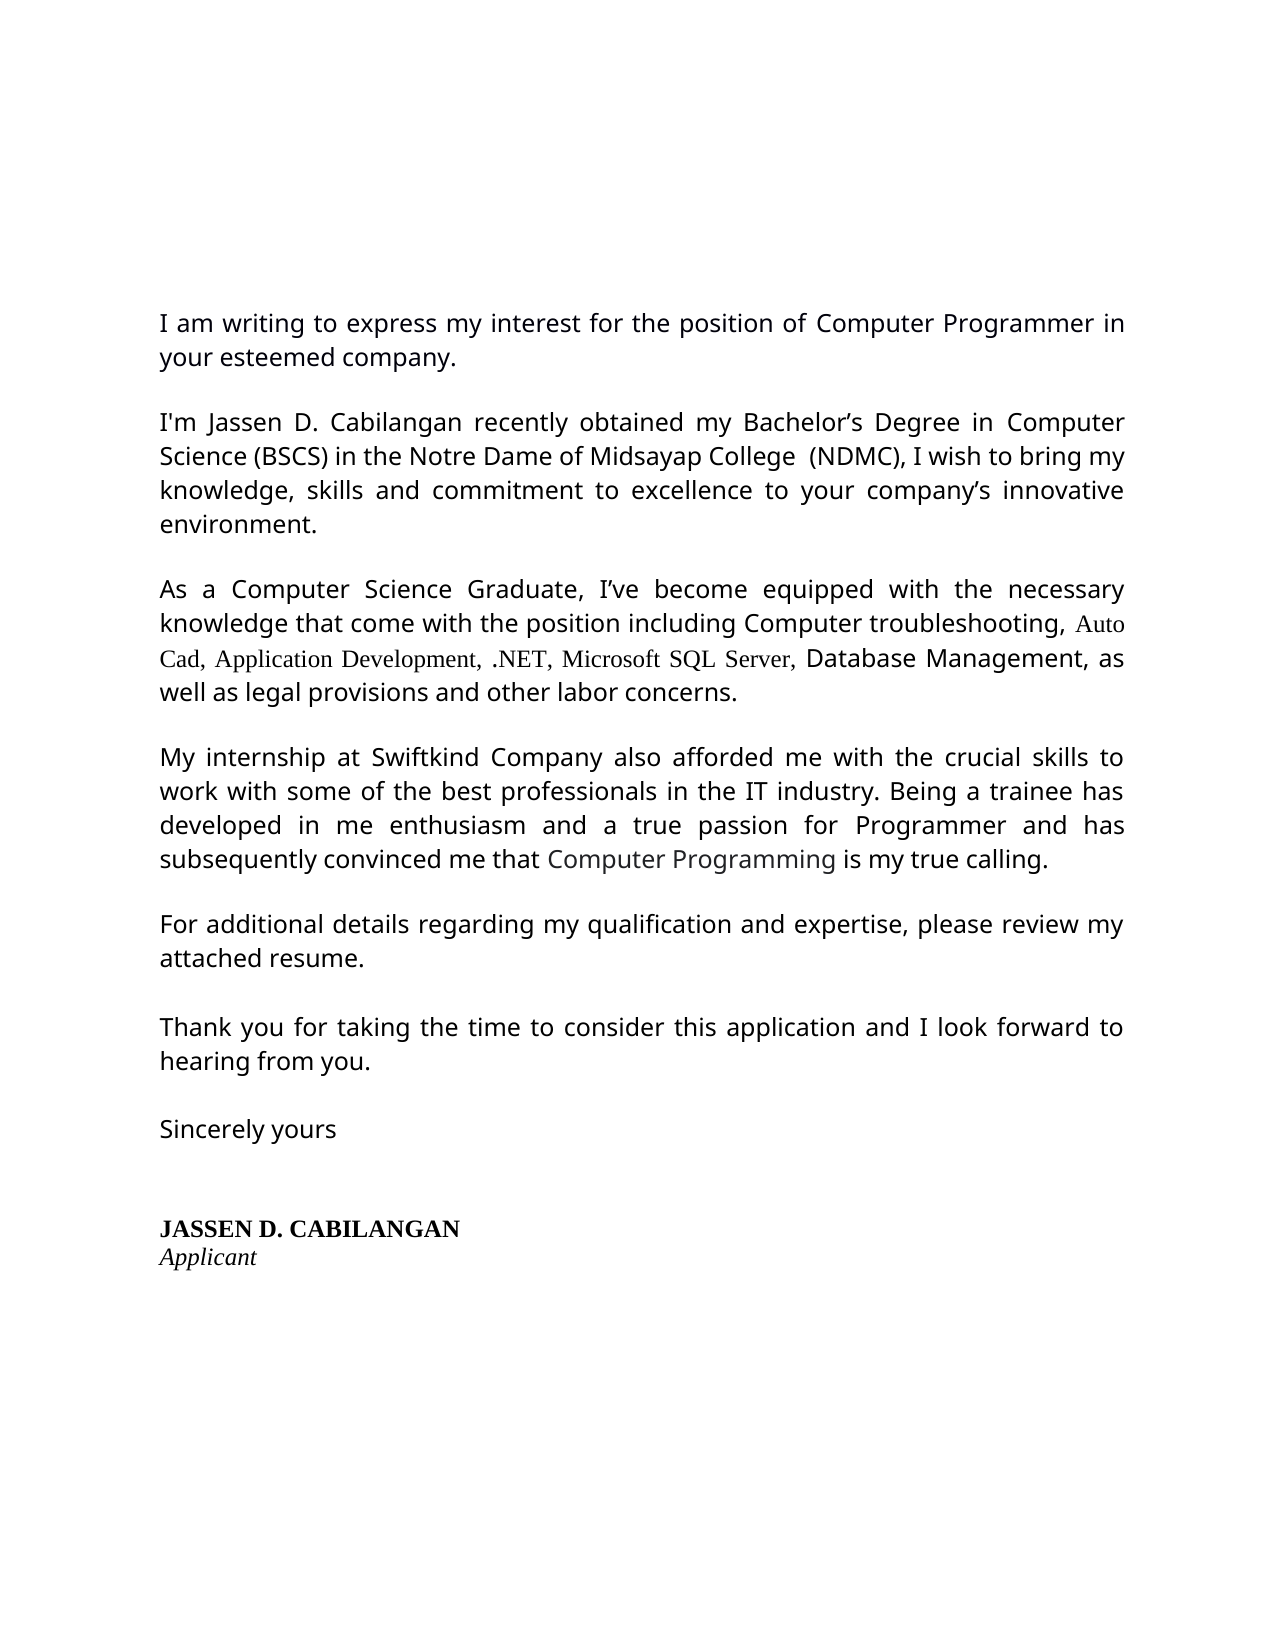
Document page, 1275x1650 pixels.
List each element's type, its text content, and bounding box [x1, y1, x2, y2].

text My internship at Swiftkind Company also afforded me with the crucial skills to work with some of the best professionals in the IT industry. Being a trainee has developed in me enthusiasm and a true passion for Programmer and has subsequently convinced me that Computer Programming is my true calling. [159, 739, 1125, 876]
text Sincerely yours [159, 1111, 1125, 1146]
text I am writing to express my interest for the position of Computer Programmer in your esteemed company. [159, 305, 1125, 373]
text JASSEN D. CABILANGAN [159, 1214, 1125, 1242]
text Thank you for taking the time to consider this application and I look forward to hearing from you. [159, 1009, 1125, 1077]
text As a Computer Science Graduate, I’ve become equipped with the necessary knowledge that come with the position including Computer troubleshooting, Auto Cad, Application Development, .NET, Microsoft SQL Server, Database Management, as well as legal provisions and other labor concerns. [159, 572, 1125, 708]
text For additional details regarding my qualification and expertise, please review my attached resume. [159, 907, 1125, 975]
text I'm Jassen D. Cabilangan recently obtained my Bachelor’s Degree in Computer Science (BSCS) in the Notre Dame of Midsayap College (NDMC), I wish to bring my knowledge, skills and commitment to excellence to your company’s innovative environment. [159, 404, 1125, 541]
text Applicant [159, 1242, 1125, 1271]
